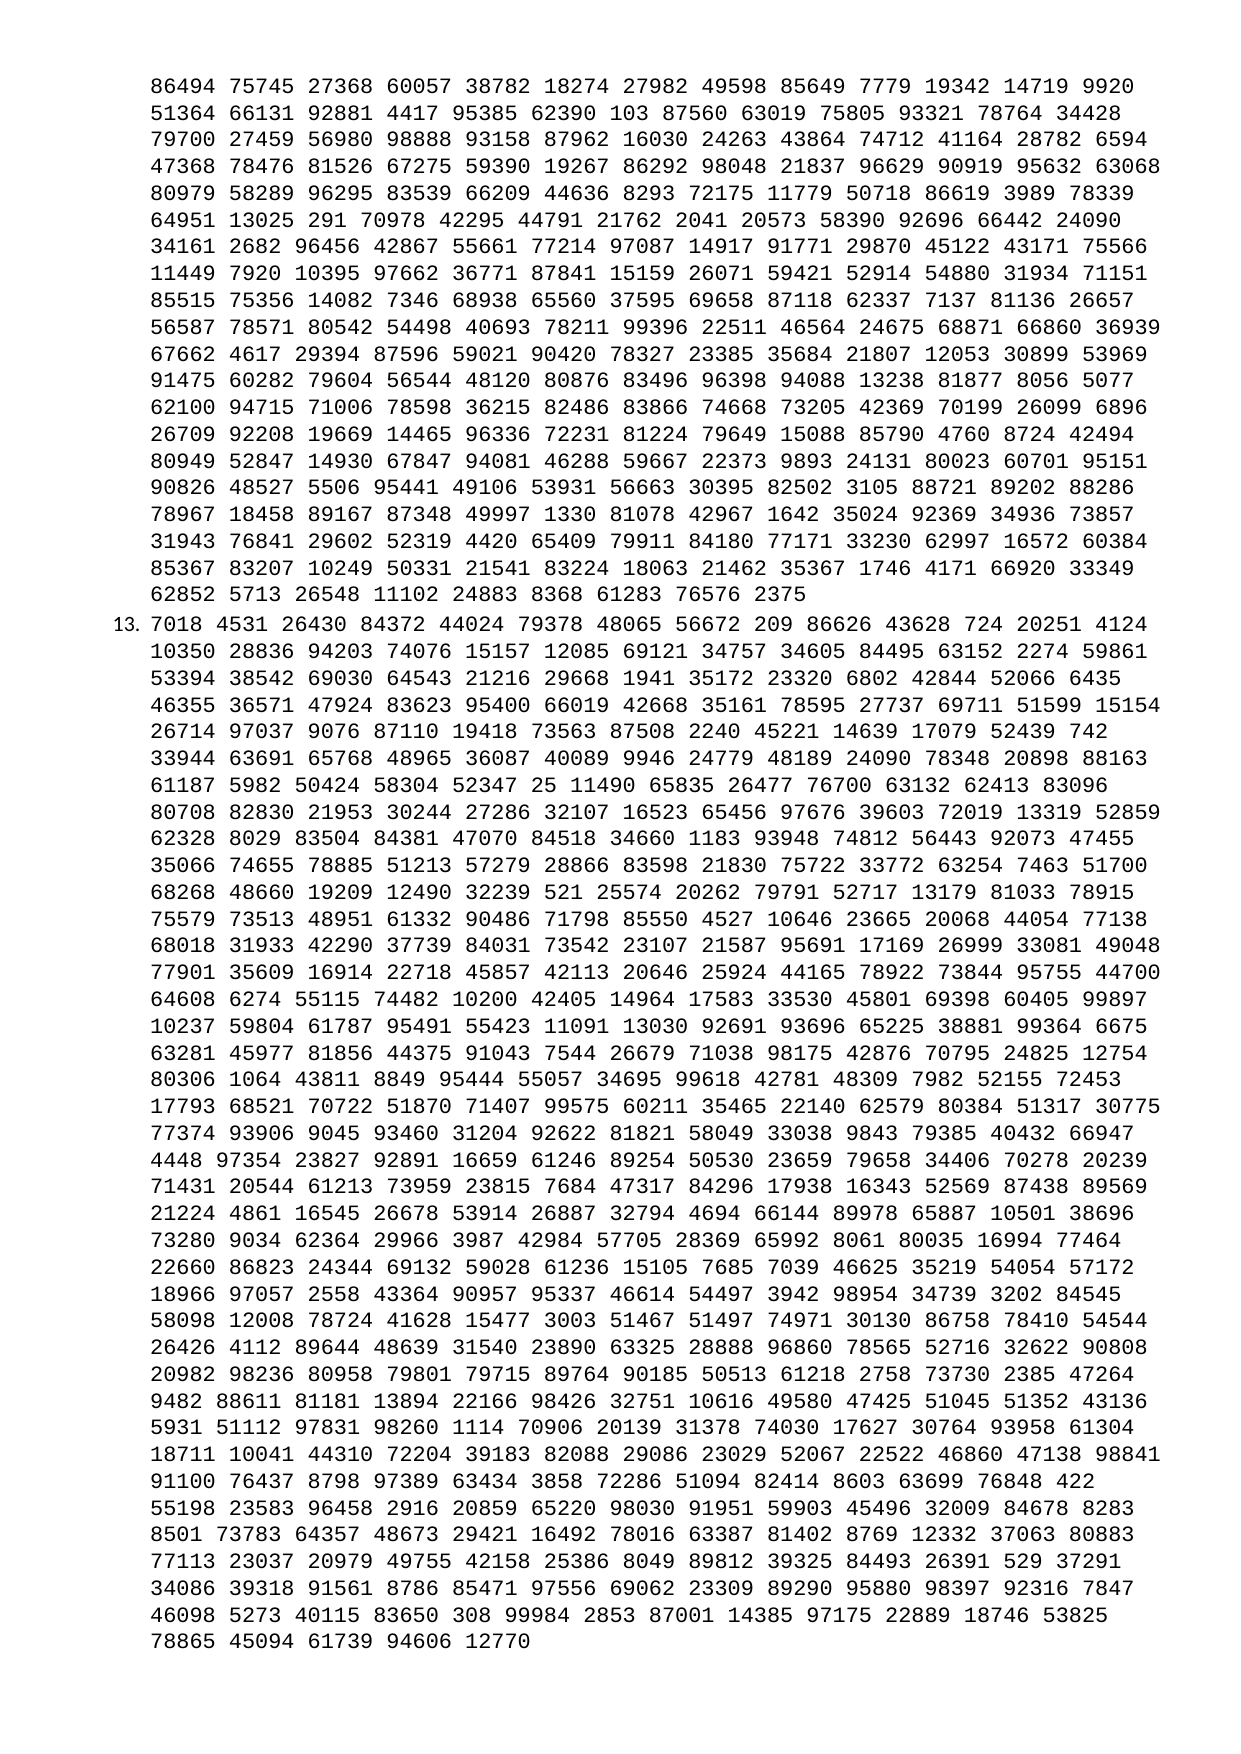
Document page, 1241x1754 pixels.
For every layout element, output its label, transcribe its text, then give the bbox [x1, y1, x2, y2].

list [112, 75, 1165, 608]
list 7018 4531 26430 84372 44024 79378 48065 56672 209 86626 43628 724 20251 4124 10350 28836 94203 74076 15157 12085 69121 34757 34605 84495 63152 2274 59861 53394 38542 69030 64543 21216 29668 1941 35172 23320 6802 42844 52066 6435 46355 36571 47924 83623 95400 66019 42668 35161 78595 27737 69711 51599 15154 26714 97037 9076 87110 19418 73563 87508 2240 45221 14639 17079 52439 742 33944 63691 65768 48965 36087 40089 9946 24779 48189 24090 78348 20898 88163 61187 5982 50424 58304 52347 25 11490 65835 26477 76700 63132 62413 83096 80708 82830 21953 30244 27286 32107 16523 65456 97676 39603 72019 13319 52859 62328 8029 83504 84381 47070 84518 34660 1183 93948 74812 56443 92073 47455 35066 74655 78885 51213 57279 28866 83598 21830 75722 33772 63254 7463 51700 68268 48660 19209 12490 32239 521 25574 20262 79791 52717 13179 81033 78915 75579 73513 48951 61332 90486 71798 85550 4527 10646 23665 20068 44054 77138 68018 31933 42290 37739 84031 73542 23107 21587 95691 17169 26999 33081 49048 77901 35609 16914 22718 45857 42113 20646 25924 44165 78922 73844 95755 44700 64608 6274 55115 74482 10200 42405 14964 17583 33530 45801 69398 60405 99897 10237 59804 61787 95491 55423 11091 13030 92691 93696 65225 38881 99364 6675 63281 45977 81856 44375 91043 7544 26679 71038 98175 42876 70795 24825 12754 80306 1064 43811 8849 95444 55057 34695 99618 42781 48309 7982 52155 72453 17793 68521 70722 51870 71407 99575 60211 35465 22140 62579 80384 51317 30775 77374 93906 9045 93460 31204 92622 81821 58049 33038 9843 79385 40432 66947 4448 97354 23827 92891 16659 61246 89254 50530 23659 79658 34406 70278 20239 71431 20544 61213 73959 23815 7684 47317 84296 17938 16343 52569 87438 89569 21224 4861 16545 26678 53914 26887 32794 4694 66144 89978 65887 10501 38696 73280 9034 62364 29966 3987 42984 57705 28369 65992 8061 80035 16994 77464 22660 86823 24344 69132 59028 61236 15105 7685 7039 46625 35219 54054 57172 18966 97057 2558 43364 90957 95337 46614 54497 3942 98954 34739 3202 84545 58098 12008 78724 41628 15477 3003 51467 51497 74971 30130 86758 78410 54544 26426 4112 89644 48639 31540 23890 63325 28888 96860 78565 52716 32622 90808 20982 98236 80958 79801 79715 89764 90185 50513 61218 2758 73730 2385 47264 9482 88611 81181 13894 22166 98426 32751 10616 49580 47425 51045 51352 43136 5931 51112 97831 98260 1114 70906 20139 31378 74030 17627 30764 93958 61304 18711 10041 44310 72204 39183 82088 29086 23029 52067 22522 46860 47138 98841 91100 76437 8798 97389 63434 3858 72286 51094 82414 8603 63699 76848 422 55198 23583 96458 2916 20859 65220 98030 91951 59903 45496 32009 84678 8283 8501 73783 64357 48673 29421 16492 78016 63387 81402 8769 12332 37063 80883 77113 23037 20979 49755 42158 25386 8049 89812 39325 84493 26391 529 37291 34086 39318 91561 8786 85471 97556 69062 23309 89290 95880 98397 92316 7847 46098 5273 40115 83650 308 99984 2853 87001 14385 97175 22889 18746 53825 78865 45094 61739 94606 12770 [112, 610, 1165, 1656]
